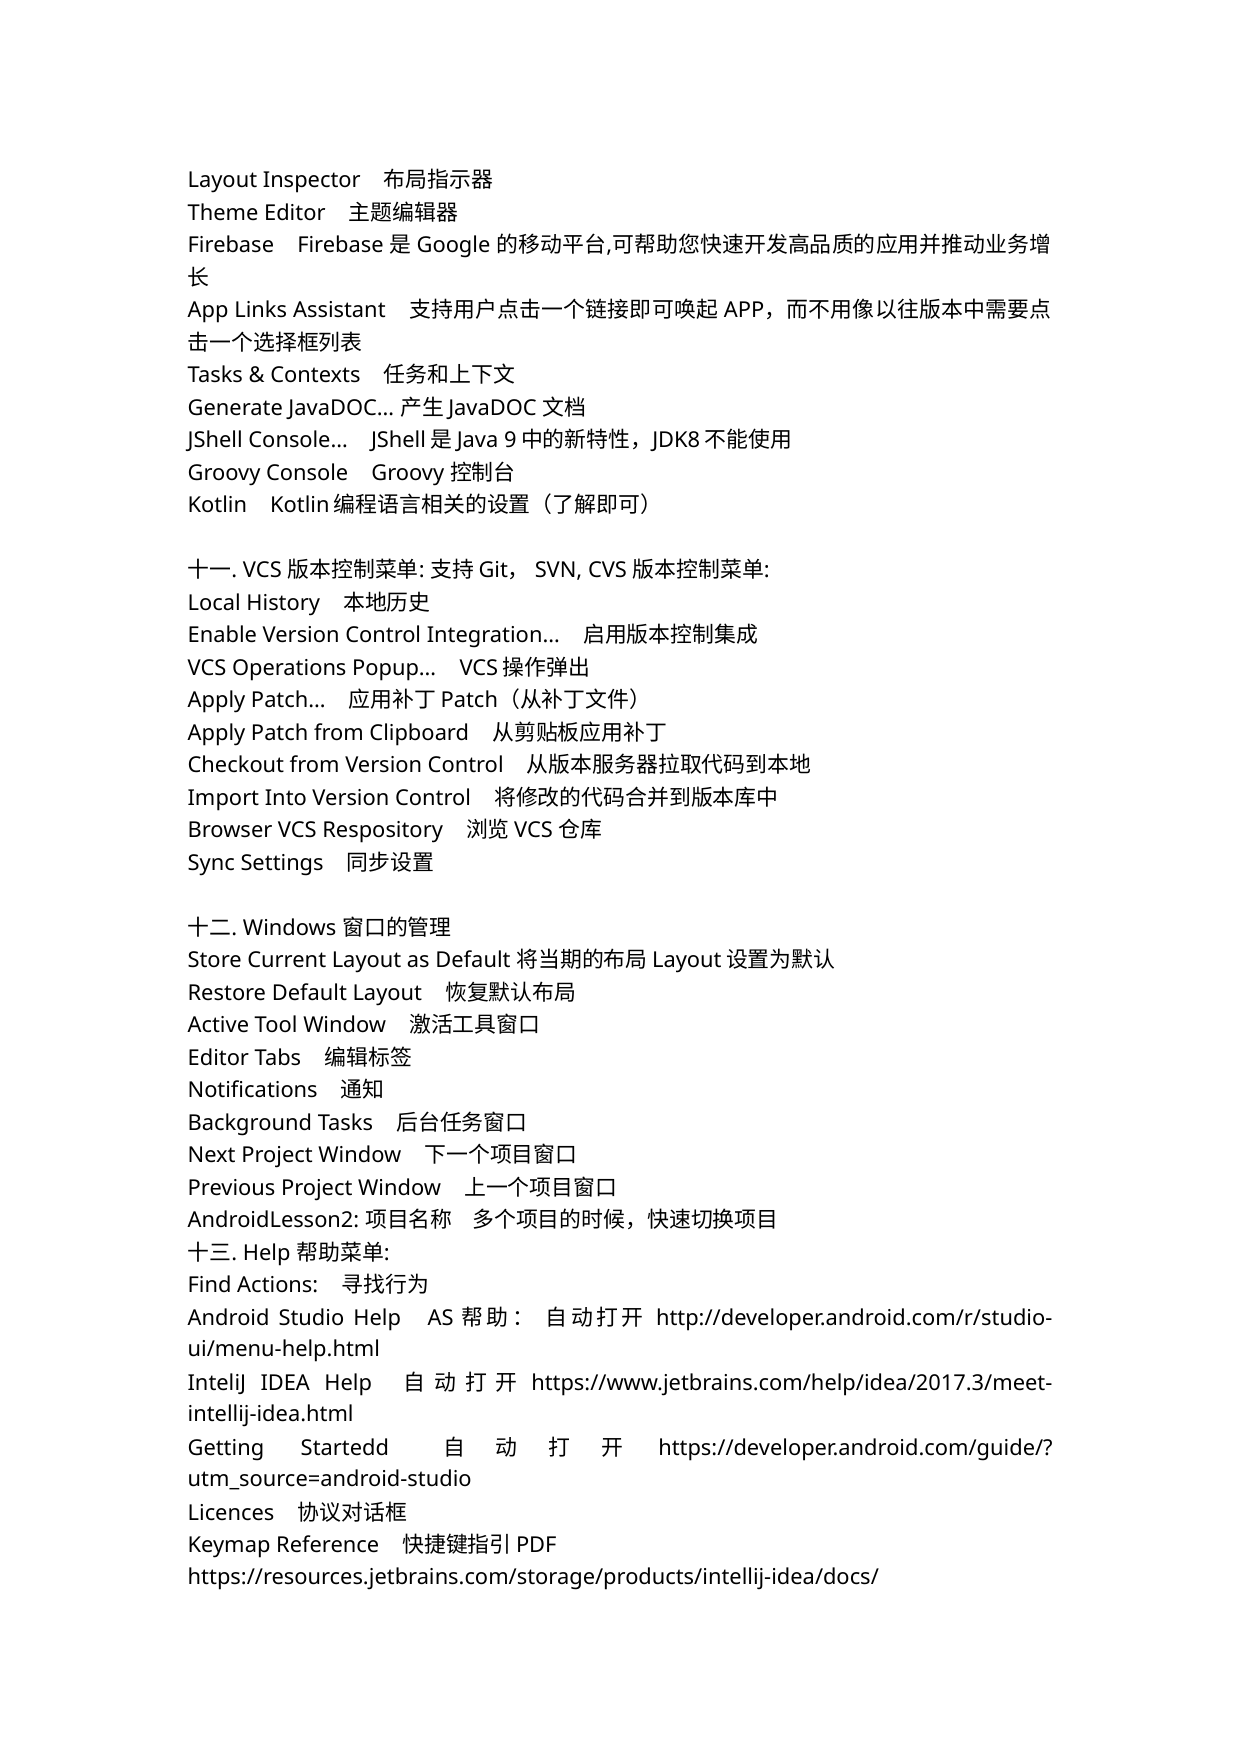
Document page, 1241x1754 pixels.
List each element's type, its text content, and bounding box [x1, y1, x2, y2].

text 十三. Help 帮助菜单: [187, 1234, 1053, 1267]
text Find Actions: 寻找行为 [187, 1267, 1053, 1299]
text Android Studio Help AS帮助： 自动打开 http://developer.android.com/r/studio-ui/menu-help.html [187, 1299, 1053, 1364]
text Licences 协议对话框 [187, 1494, 1053, 1527]
text Kotlin Kotlin编程语言相关的设置（了解即可） [187, 487, 1053, 519]
text App Links Assistant 支持用户点击一个链接即可唤起APP，而不用像以往版本中需要点击一个选择框列表 [187, 292, 1053, 357]
text Groovy Console Groovy 控制台 [187, 454, 1053, 487]
text Layout Inspector 布局指示器 [187, 162, 1053, 194]
text Active Tool Window 激活工具窗口 [187, 1007, 1053, 1039]
text 十一. VCS 版本控制菜单: 支持Git， SVN, CVS 版本控制菜单: [187, 552, 1053, 584]
text Enable Version Control Integration… 启用版本控制集成 [187, 617, 1053, 649]
text Previous Project Window 上一个项目窗口 [187, 1169, 1053, 1202]
text Generate JavaDOC… 产生JavaDOC 文档 [187, 389, 1053, 422]
text Browser VCS Respository 浏览VCS 仓库 [187, 812, 1053, 844]
text Getting Startedd 自动打开https://developer.android.com/guide/?utm_source=android-studio [187, 1429, 1053, 1494]
text Store Current Layout as Default 将当期的布局Layout设置为默认 [187, 942, 1053, 974]
text Tasks & Contexts 任务和上下文 [187, 357, 1053, 389]
text Apply Patch… 应用补丁Patch（从补丁文件） [187, 682, 1053, 714]
text VCS Operations Popup… VCS操作弹出 [187, 649, 1053, 682]
text AndroidLesson2: 项目名称 多个项目的时候，快速切换项目 [187, 1202, 1053, 1234]
text Local History 本地历史 [187, 584, 1053, 617]
text 十二. Windows 窗口的管理 [187, 909, 1053, 942]
text Editor Tabs 编辑标签 [187, 1039, 1053, 1072]
text Notifications 通知 [187, 1072, 1053, 1104]
text Import Into Version Control 将修改的代码合并到版本库中 [187, 779, 1053, 812]
text Background Tasks 后台任务窗口 [187, 1104, 1053, 1137]
text Theme Editor 主题编辑器 [187, 194, 1053, 227]
text JShell Console… JShell是Java 9中的新特性，JDK8不能使用 [187, 422, 1053, 454]
text Next Project Window 下一个项目窗口 [187, 1137, 1053, 1169]
text Sync Settings 同步设置 [187, 844, 1053, 877]
text Firebase Firebase 是 Google 的移动平台,可帮助您快速开发高品质的应用并推动业务增长 [187, 227, 1053, 292]
text Restore Default Layout 恢复默认布局 [187, 974, 1053, 1007]
text Apply Patch from Clipboard 从剪贴板应用补丁 [187, 714, 1053, 747]
text InteliJ IDEA Help 自动打开https://www.jetbrains.com/help/idea/2017.3/meet-intellij-idea.html [187, 1364, 1053, 1429]
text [187, 1559, 1053, 1592]
text Checkout from Version Control 从版本服务器拉取代码到本地 [187, 747, 1053, 779]
text Keymap Reference 快捷键指引PDF [187, 1527, 1053, 1559]
